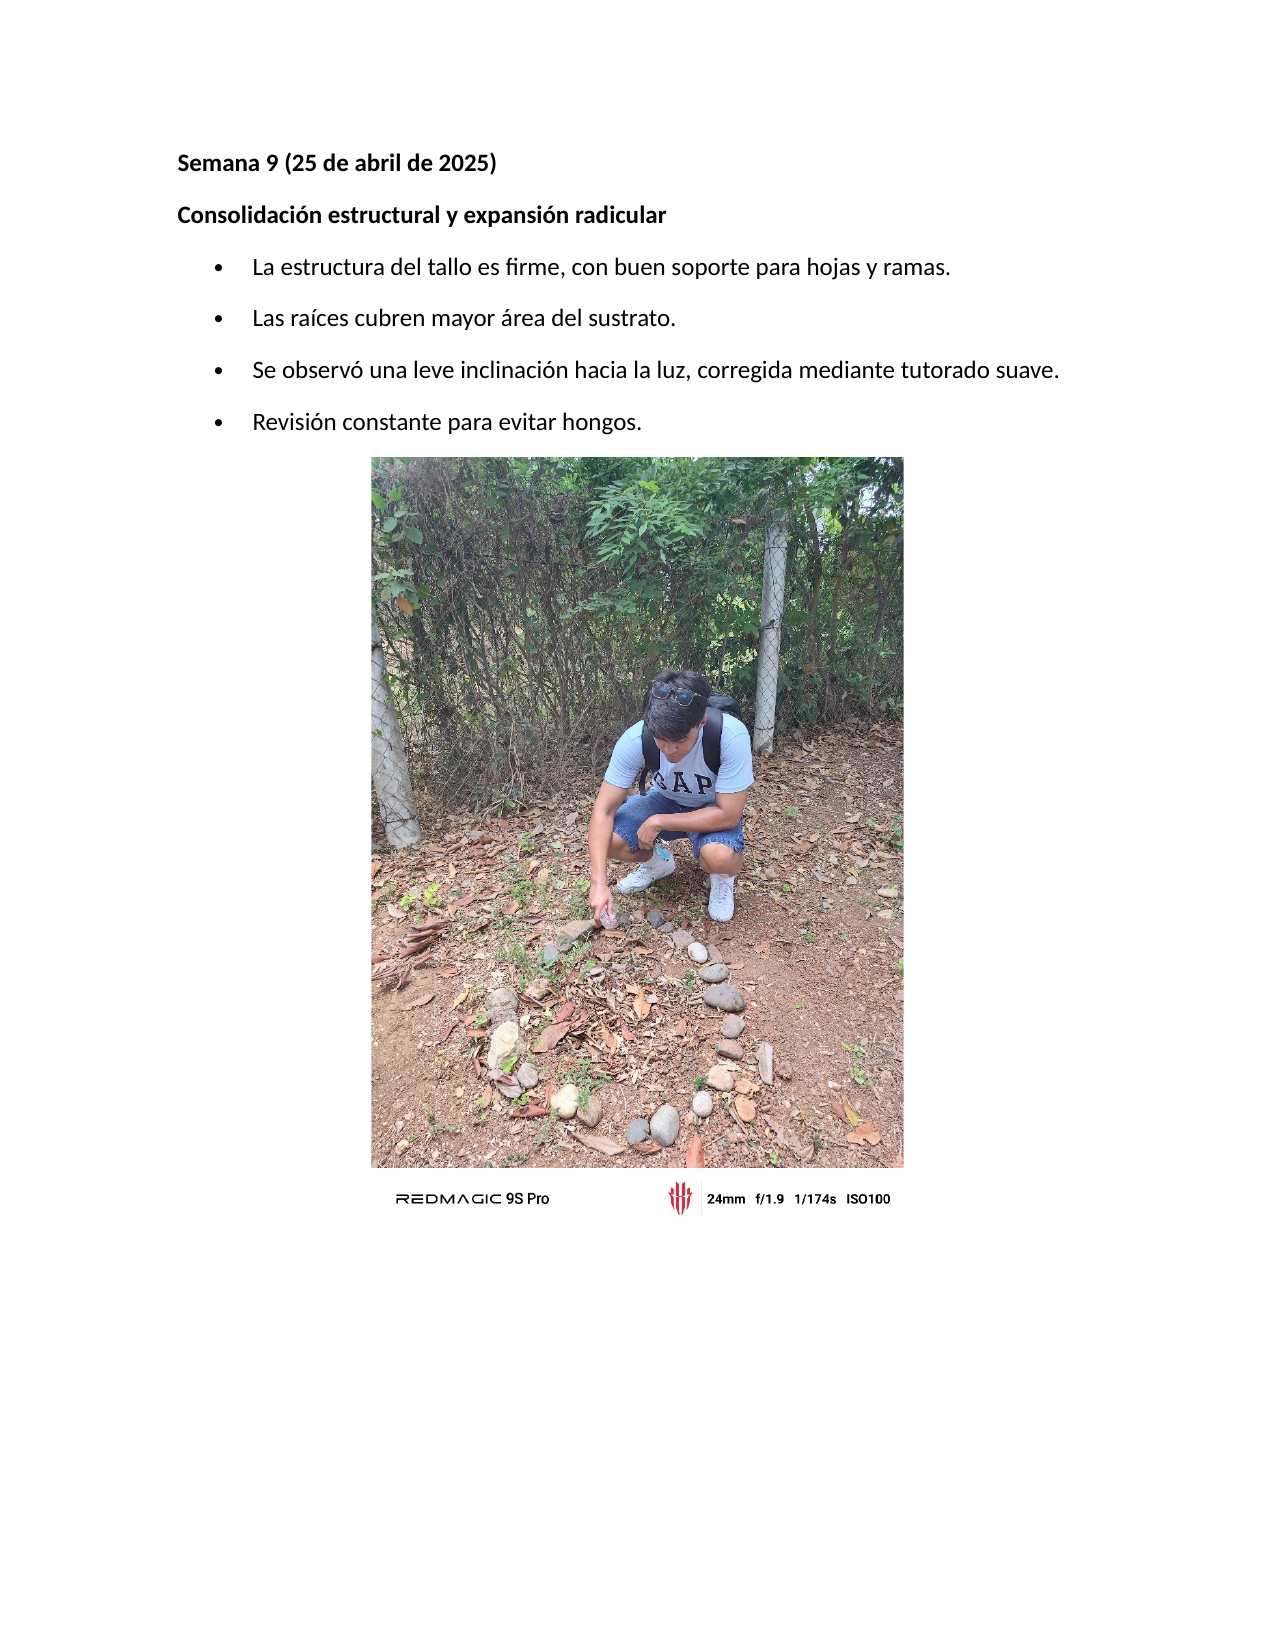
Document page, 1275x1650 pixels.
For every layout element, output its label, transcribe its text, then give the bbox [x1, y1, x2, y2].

list Las raíces cubren mayor área del sustrato. [215, 303, 1098, 333]
text Consolidación estructural y expansión radicular [177, 199, 1098, 230]
picture [371, 457, 904, 1227]
list La estructura del tallo es firme, con buen soporte para hojas y ramas. [215, 251, 1098, 281]
list Se observó una leve inclinación hacia la luz, corregida mediante tutorado suave. [215, 354, 1098, 385]
list Revisión constante para evitar hongos. [215, 406, 1098, 436]
text Semana 9 (25 de abril de 2025) [177, 148, 1098, 178]
